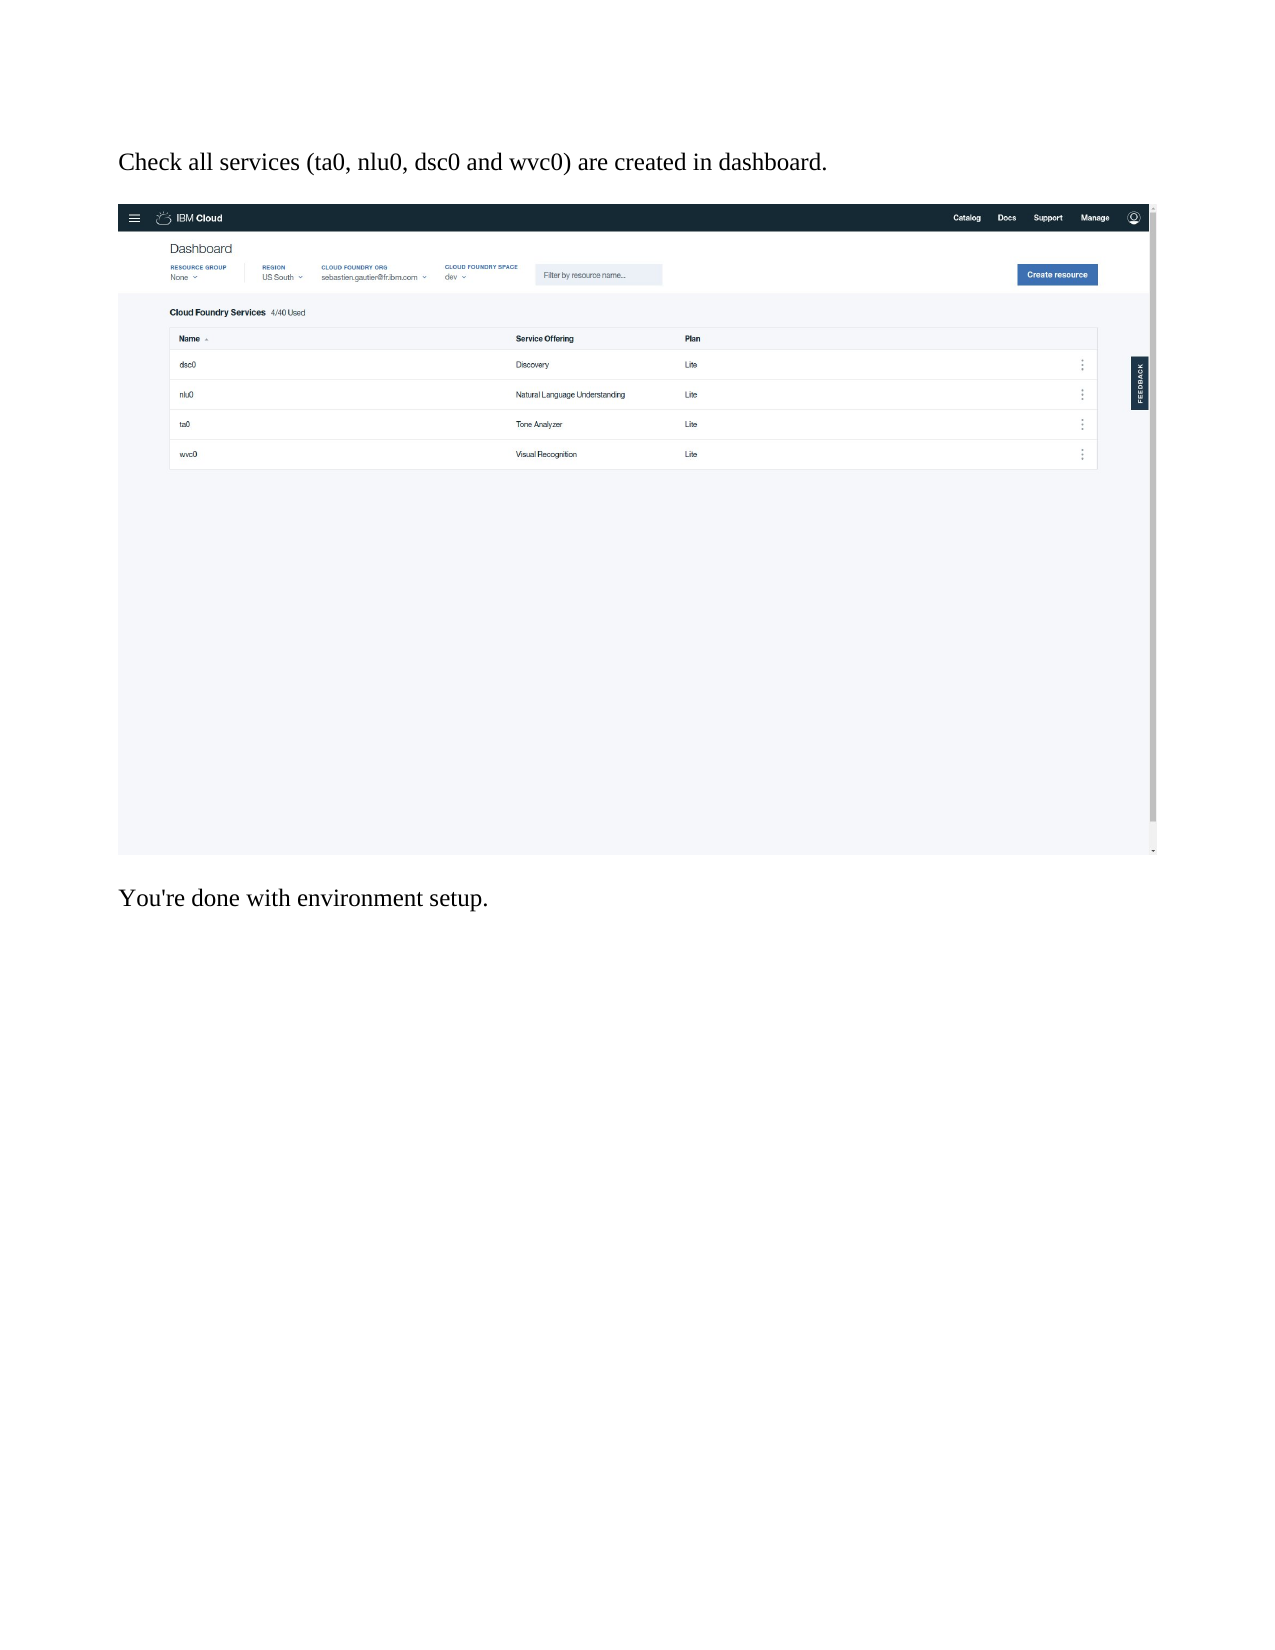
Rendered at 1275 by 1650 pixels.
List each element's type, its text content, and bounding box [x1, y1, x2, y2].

text You're done with environment setup. [118, 883, 1157, 912]
picture [118, 204, 1157, 855]
text Check all services (ta0, nlu0, dsc0 and wvc0) are created in dashboard. [118, 147, 1157, 176]
